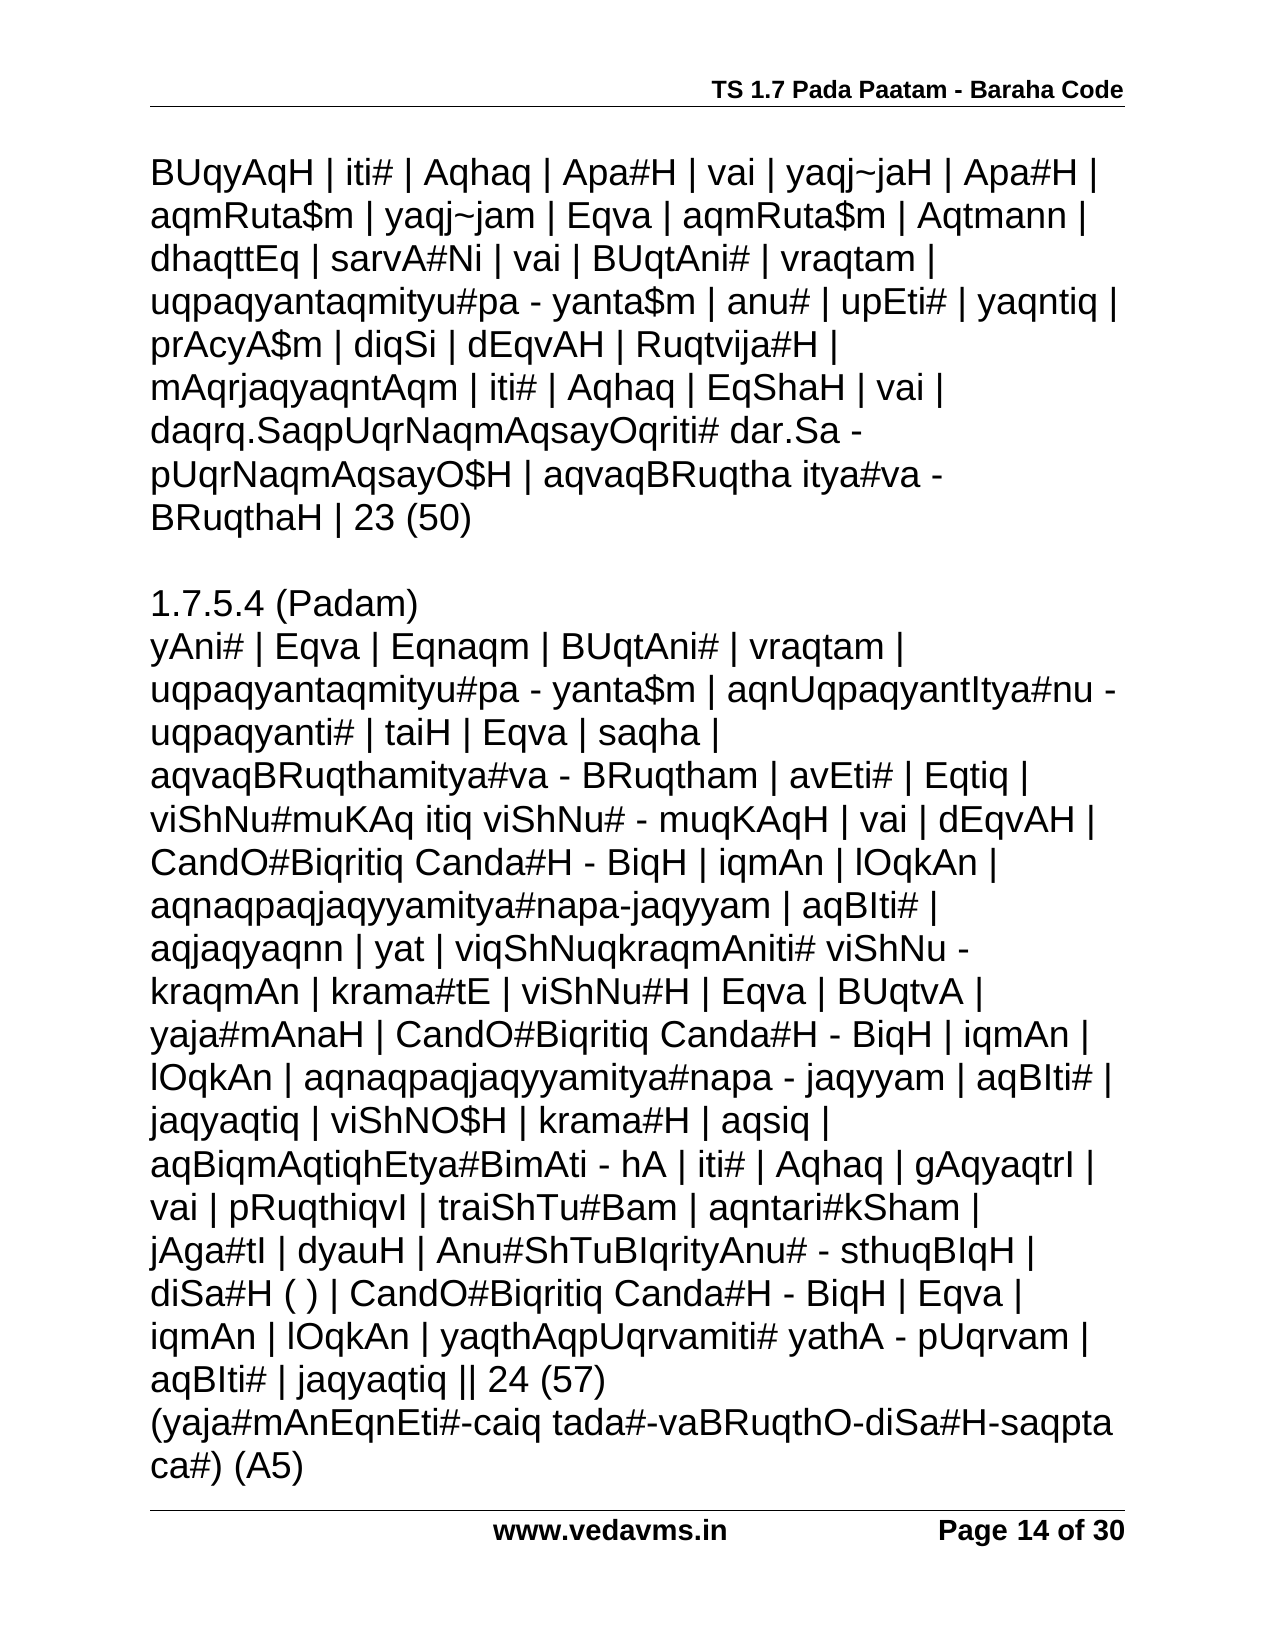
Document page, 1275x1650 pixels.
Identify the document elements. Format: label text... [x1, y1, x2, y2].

text yAni# | Eqva | Eqnaqm | BUqtAni# | vraqtam | uqpaqyantaqmityu#pa - yanta$m | aqnUqpaqyantItya#nu - uqpaqyanti# | taiH | Eqva | saqha | aqvaqBRuqthamitya#va - BRuqtham | avEti# | Eqtiq | viShNu#muKAq itiq viShNu# - muqKAqH | vai | dEqvAH | CandO#Biqritiq Canda#H - BiqH | iqmAn | lOqkAn | aqnaqpaqjaqyyamitya#napa-jaqyyam | aqBIti# | aqjaqyaqnn | yat | viqShNuqkraqmAniti# viShNu - kraqmAn | krama#tE | viShNu#H | Eqva | BUqtvA | yaja#mAnaH | CandO#Biqritiq Canda#H - BiqH | iqmAn | lOqkAn | aqnaqpaqjaqyyamitya#napa - jaqyyam | aqBIti# | jaqyaqtiq | viShNO$H | krama#H | aqsiq | aqBiqmAqtiqhEtya#BimAti - hA | iti# | Aqhaq | gAqyaqtrI | vai | pRuqthiqvI | traiShTu#Bam | aqntari#kSham | jAga#tI | dyauH | Anu#ShTuBIqrityAnu# - sthuqBIqH | diSa#H ( ) | CandO#Biqritiq Canda#H - BiqH | Eqva | iqmAn | lOqkAn | yaqthAqpUqrvamiti# yathA - pUqrvam | aqBIti# | jaqyaqtiq || 24 (57) [150, 624, 1125, 1401]
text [150, 150, 1125, 538]
text 1.7.5.4 (Padam) [150, 581, 1125, 624]
text (yaja#mAnEqnEti#-caiq tada#-vaBRuqthO-diSa#H-saqpta ca#) (A5) [150, 1401, 1125, 1487]
